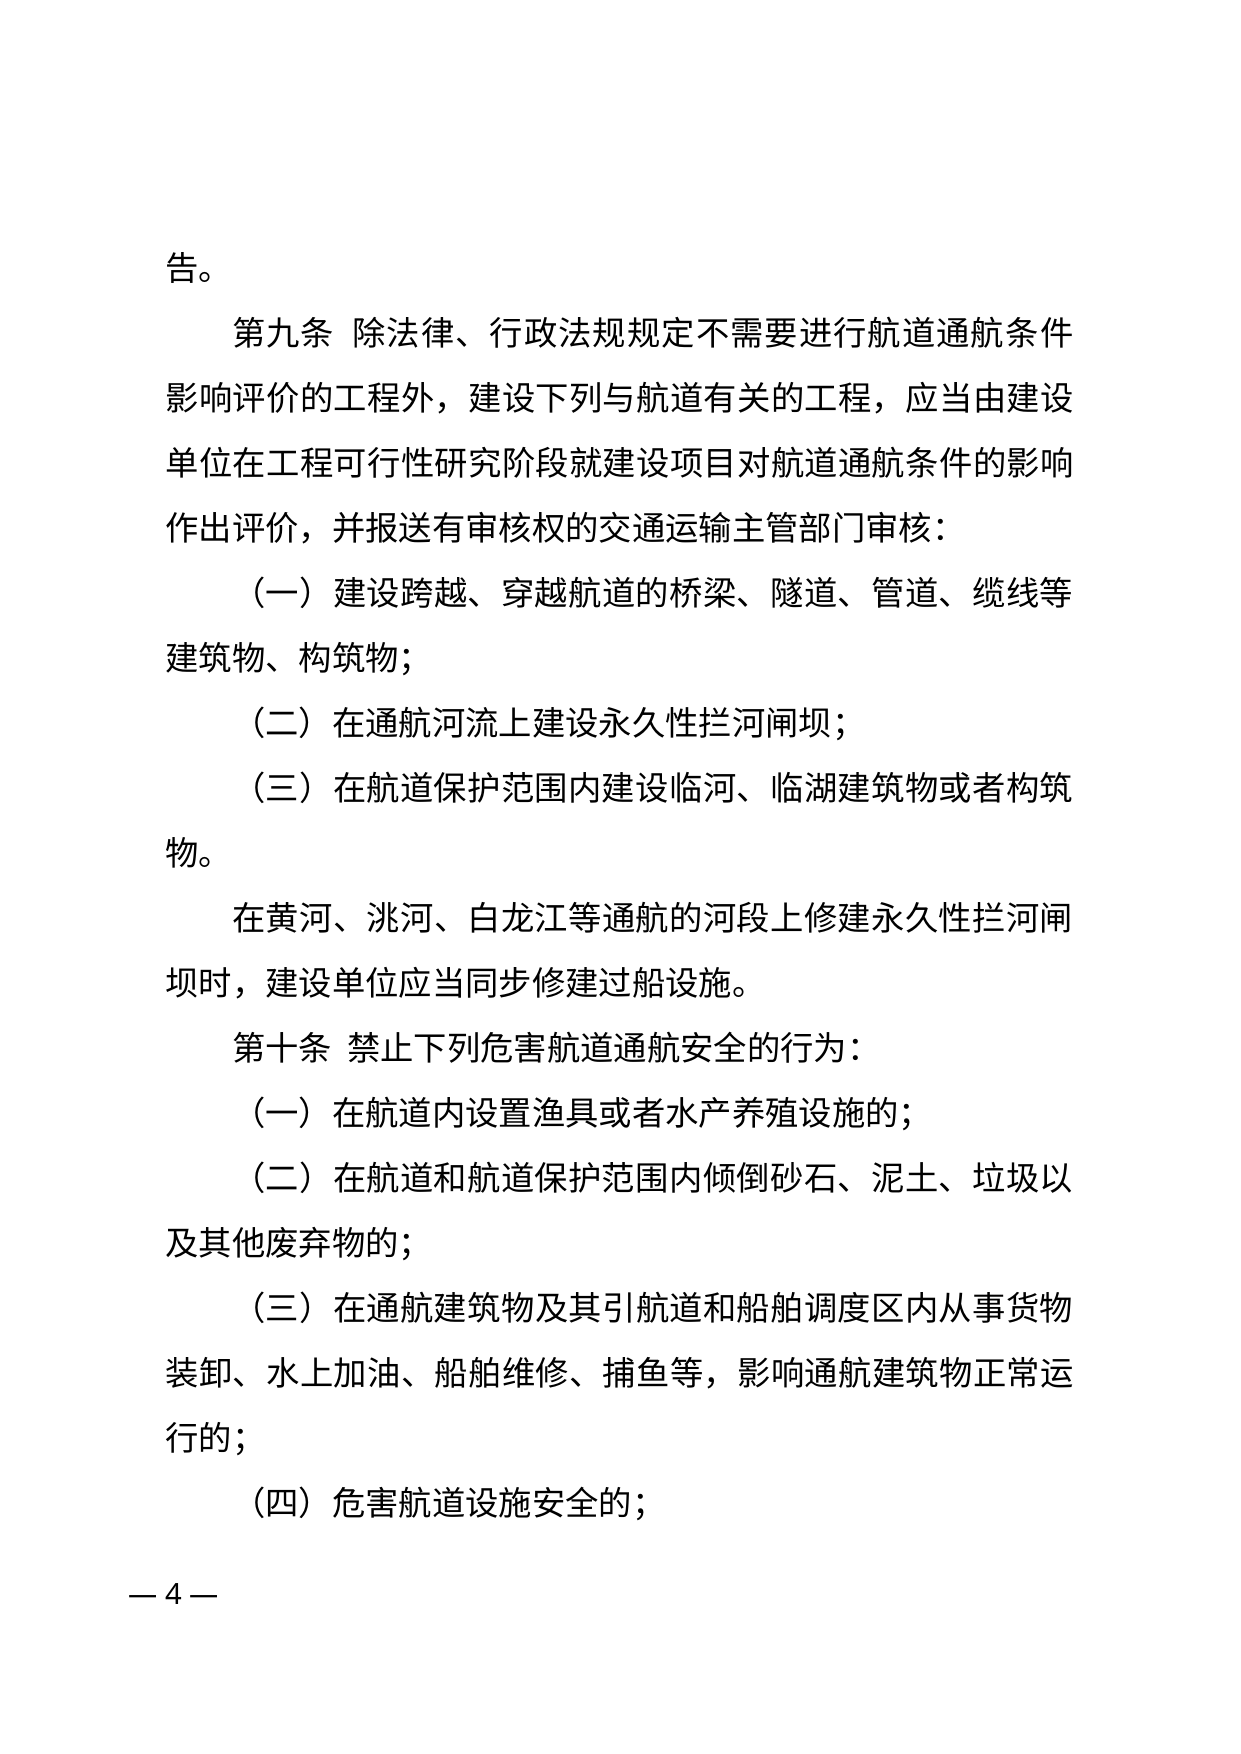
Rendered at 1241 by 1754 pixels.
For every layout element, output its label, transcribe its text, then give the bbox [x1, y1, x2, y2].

text 在黄河、洮河、白龙江等通航的河段上修建永久性拦河闸坝时，建设单位应当同步修建过船设施。 [165, 883, 1075, 1013]
text 第十条 禁止下列危害航道通航安全的行为： [165, 1013, 1075, 1078]
text （二）在通航河流上建设永久性拦河闸坝； [165, 688, 1075, 753]
text 第九条 除法律、行政法规规定不需要进行航道通航条件影响评价的工程外，建设下列与航道有关的工程，应当由建设单位在工程可行性研究阶段就建设项目对航道通航条件的影响作出评价，并报送有审核权的交通运输主管部门审核： [165, 298, 1075, 558]
text （一）在航道内设置渔具或者水产养殖设施的； [165, 1078, 1075, 1143]
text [165, 233, 1075, 298]
text （一）建设跨越、穿越航道的桥梁、隧道、管道、缆线等建筑物、构筑物； [165, 558, 1075, 688]
text （四）危害航道设施安全的； [165, 1468, 1075, 1533]
text （三）在通航建筑物及其引航道和船舶调度区内从事货物装卸、水上加油、船舶维修、捕鱼等，影响通航建筑物正常运行的； [165, 1273, 1075, 1468]
text （二）在航道和航道保护范围内倾倒砂石、泥土、垃圾以及其他废弃物的； [165, 1143, 1075, 1273]
text （三）在航道保护范围内建设临河、临湖建筑物或者构筑物。 [165, 753, 1075, 883]
